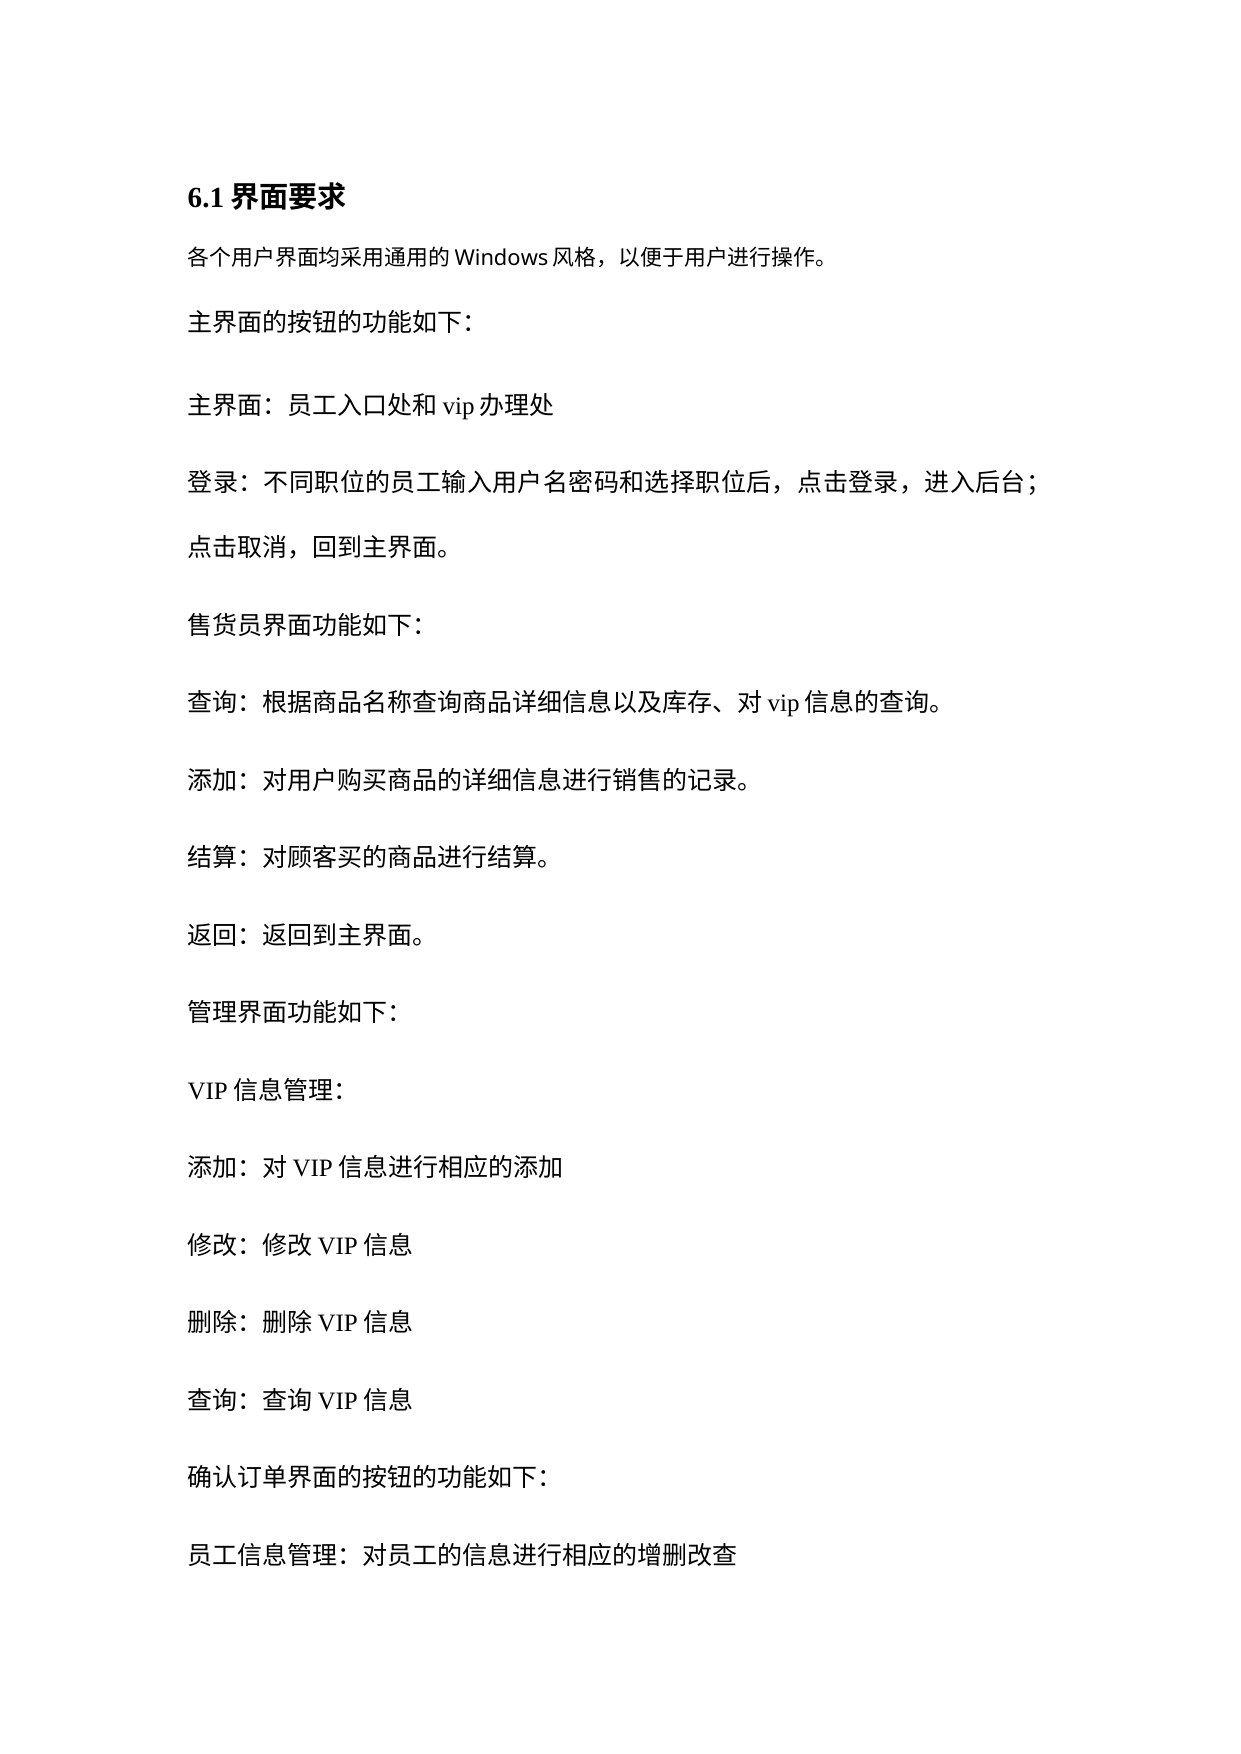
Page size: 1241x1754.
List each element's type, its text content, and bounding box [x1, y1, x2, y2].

text 添加：对用户购买商品的详细信息进行销售的记录。 [187, 746, 1053, 811]
text 主界面：员工入口处和vip办理处 [187, 371, 1053, 436]
text 售货员界面功能如下： [187, 591, 1053, 656]
text 登录：不同职位的员工输入用户名密码和选择职位后，点击登录，进入后台；点击取消，回到主界面。 [187, 448, 1053, 578]
text 删除：删除VIP信息 [187, 1288, 1053, 1353]
text VIP信息管理： [187, 1056, 1053, 1121]
text 查询：查询VIP信息 [187, 1366, 1053, 1431]
text 6.1界面要求 [187, 162, 1053, 227]
text 结算：对顾客买的商品进行结算。 [187, 823, 1053, 888]
text 确认订单界面的按钮的功能如下： [187, 1443, 1053, 1508]
text 主界面的按钮的功能如下： [187, 288, 1053, 353]
text 修改：修改VIP信息 [187, 1211, 1053, 1276]
text 管理界面功能如下： [187, 978, 1053, 1043]
text 员工信息管理：对员工的信息进行相应的增删改查 [187, 1521, 1053, 1586]
text 各个用户界面均采用通用的Windows风格，以便于用户进行操作。 [187, 239, 1053, 272]
text 添加：对VIP信息进行相应的添加 [187, 1133, 1053, 1198]
text 查询：根据商品名称查询商品详细信息以及库存、对vip信息的查询。 [187, 668, 1053, 733]
text 返回：返回到主界面。 [187, 901, 1053, 966]
